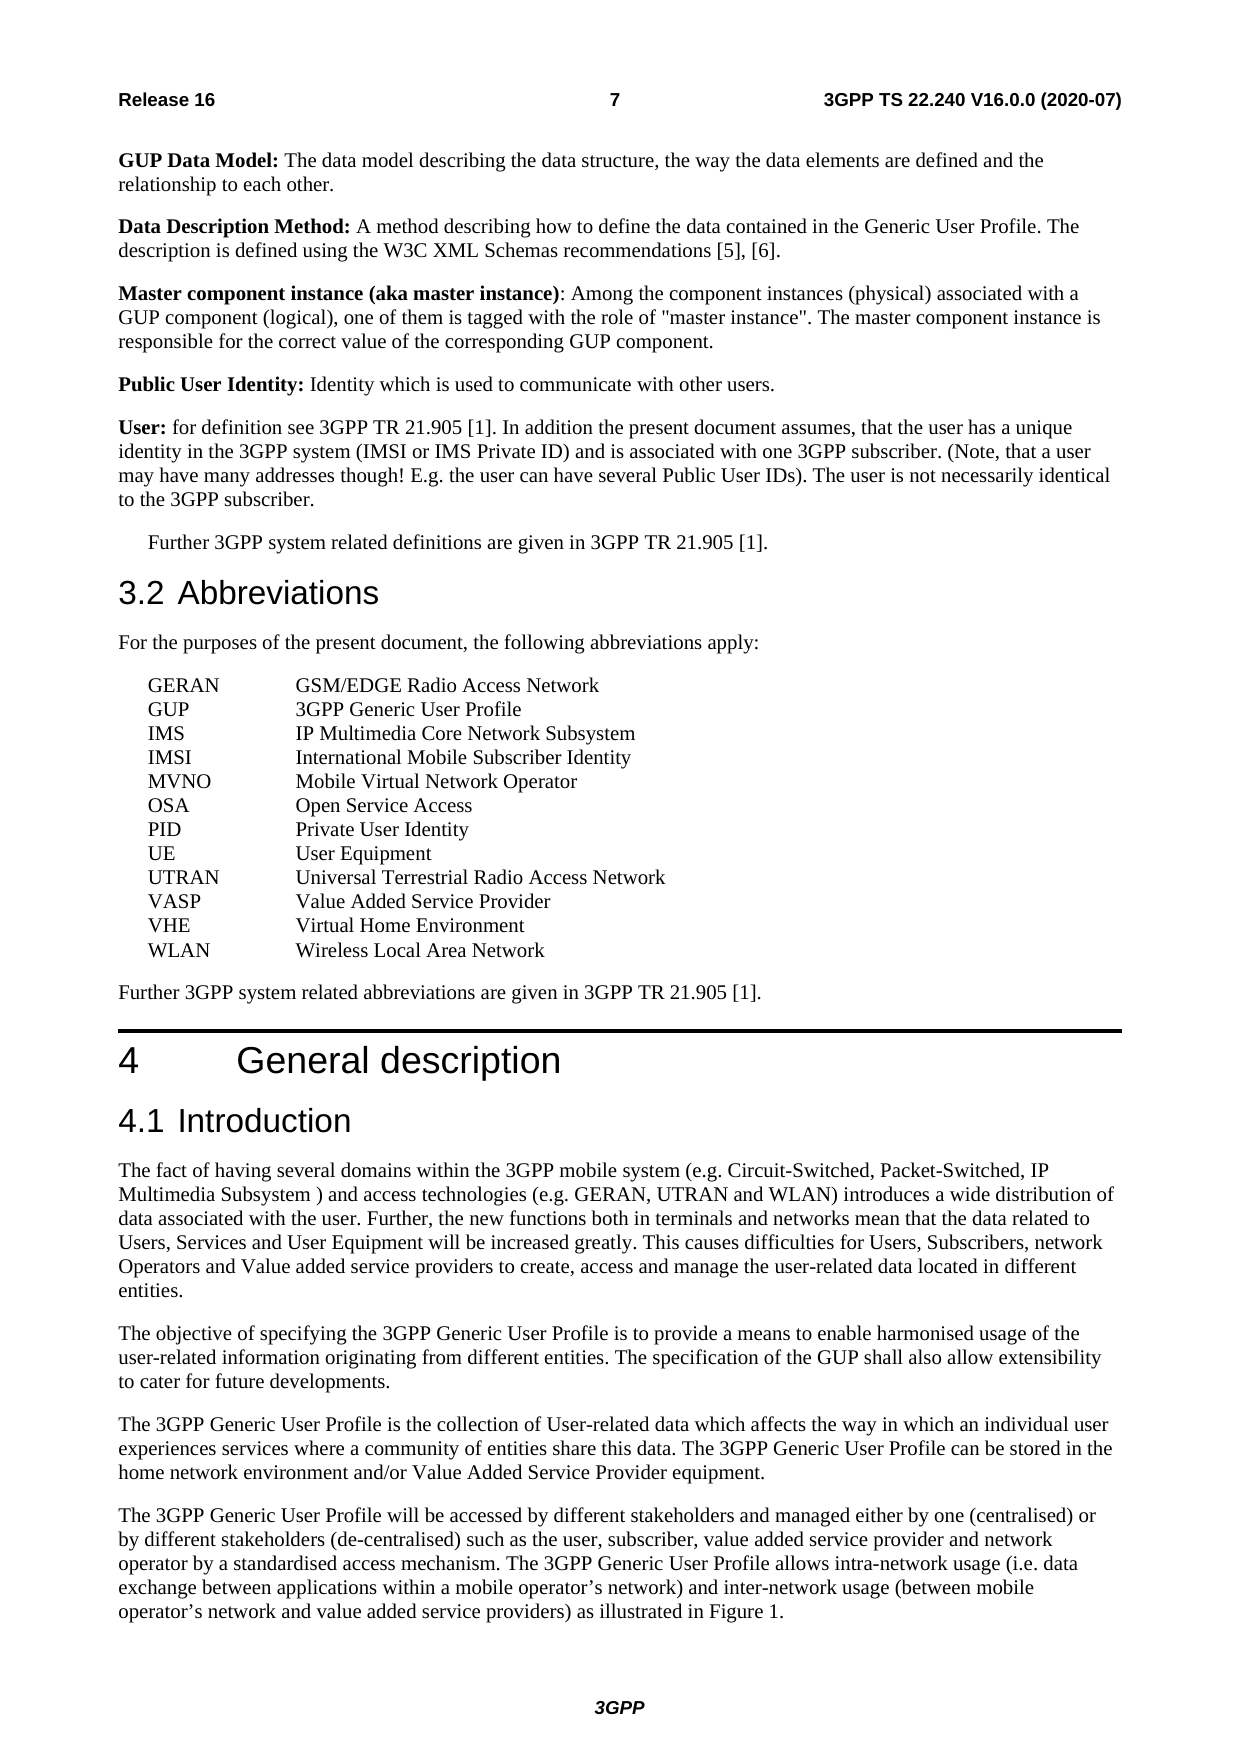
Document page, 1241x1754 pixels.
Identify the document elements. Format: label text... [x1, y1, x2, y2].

text User: for definition see 3GPP TR 21.905 [1]. In addition the present document assumes, that the user has a unique identity in the 3GPP system (IMSI or IMS Private ID) and is associated with one 3GPP subscriber. (Note, that a user may have many addresses though! E.g. the user can have several Public User IDs). The user is not necessarily identical to the 3GPP subscriber. [118, 415, 1122, 511]
text Public User Identity: Identity which is used to communicate with other users. [118, 372, 1122, 396]
text The objective of specifying the 3GPP Generic User Profile is to provide a means to enable harmonised usage of the user-related information originating from different entities. The specification of the GUP shall also allow extensibility to cater for future developments. [118, 1321, 1122, 1393]
subtitle 3.2 Abbreviations [118, 573, 1122, 611]
text WLAN Wireless Local Area Network [148, 937, 1122, 962]
text Further 3GPP system related abbreviations are given in 3GPP TR 21.905 [1]. [118, 980, 1122, 1004]
text Further 3GPP system related definitions are given in 3GPP TR 21.905 [1]. [148, 530, 1122, 554]
text UTRAN Universal Terrestrial Radio Access Network [148, 865, 1122, 889]
text PID Private User Identity [148, 817, 1122, 841]
text Master component instance (aka master instance): Among the component instances (physical) associated with a GUP component (logical), one of them is tagged with the role of "master instance". The master component instance is responsible for the correct value of the corresponding GUP component. [118, 281, 1122, 353]
text The 3GPP Generic User Profile will be accessed by different stakeholders and managed either by one (centralised) or by different stakeholders (de-centralised) such as the user, subscriber, value added service provider and network operator by a standardised access mechanism. The 3GPP Generic User Profile allows intra-network usage (i.e. data exchange between applications within a mobile operator’s network) and inter-network usage (between mobile operator’s network and value added service providers) as illustrated in Figure 1. [118, 1503, 1122, 1623]
text VASP Value Added Service Provider [148, 889, 1122, 913]
subtitle 4 General description [118, 1033, 1122, 1082]
text VHE Virtual Home Environment [148, 913, 1122, 937]
text For the purposes of the present document, the following abbreviations apply: [118, 630, 1122, 654]
text The 3GPP Generic User Profile is the collection of User-related data which affects the way in which an individual user experiences services where a community of entities share this data. The 3GPP Generic User Profile can be stored in the home network environment and/or Value Added Service Provider equipment. [118, 1412, 1122, 1484]
text IMS IP Multimedia Core Network Subsystem [148, 721, 1122, 745]
text GUP Data Model: The data model describing the data structure, the way the data elements are defined and the relationship to each other. [118, 147, 1122, 196]
subtitle 4.1 Introduction [118, 1101, 1122, 1139]
text MVNO Mobile Virtual Network Operator [148, 769, 1122, 793]
text GUP 3GPP Generic User Profile [148, 697, 1122, 721]
text IMSI International Mobile Subscriber Identity [148, 745, 1122, 769]
text UE User Equipment [148, 841, 1122, 865]
text OSA Open Service Access [148, 793, 1122, 817]
text GERAN GSM/EDGE Radio Access Network [148, 673, 1122, 697]
text Data Description Method: A method describing how to define the data contained in the Generic User Profile. The description is defined using the W3C XML Schemas recommendations [5], [6]. [118, 214, 1122, 262]
text The fact of having several domains within the 3GPP mobile system (e.g. Circuit-Switched, Packet-Switched, IP Multimedia Subsystem ) and access technologies (e.g. GERAN, UTRAN and WLAN) introduces a wide distribution of data associated with the user. Further, the new functions both in terminals and networks mean that the data related to Users, Services and User Equipment will be increased greatly. This causes difficulties for Users, Subscribers, network Operators and Value added service providers to create, access and manage the user-related data located in different entities. [118, 1158, 1122, 1302]
